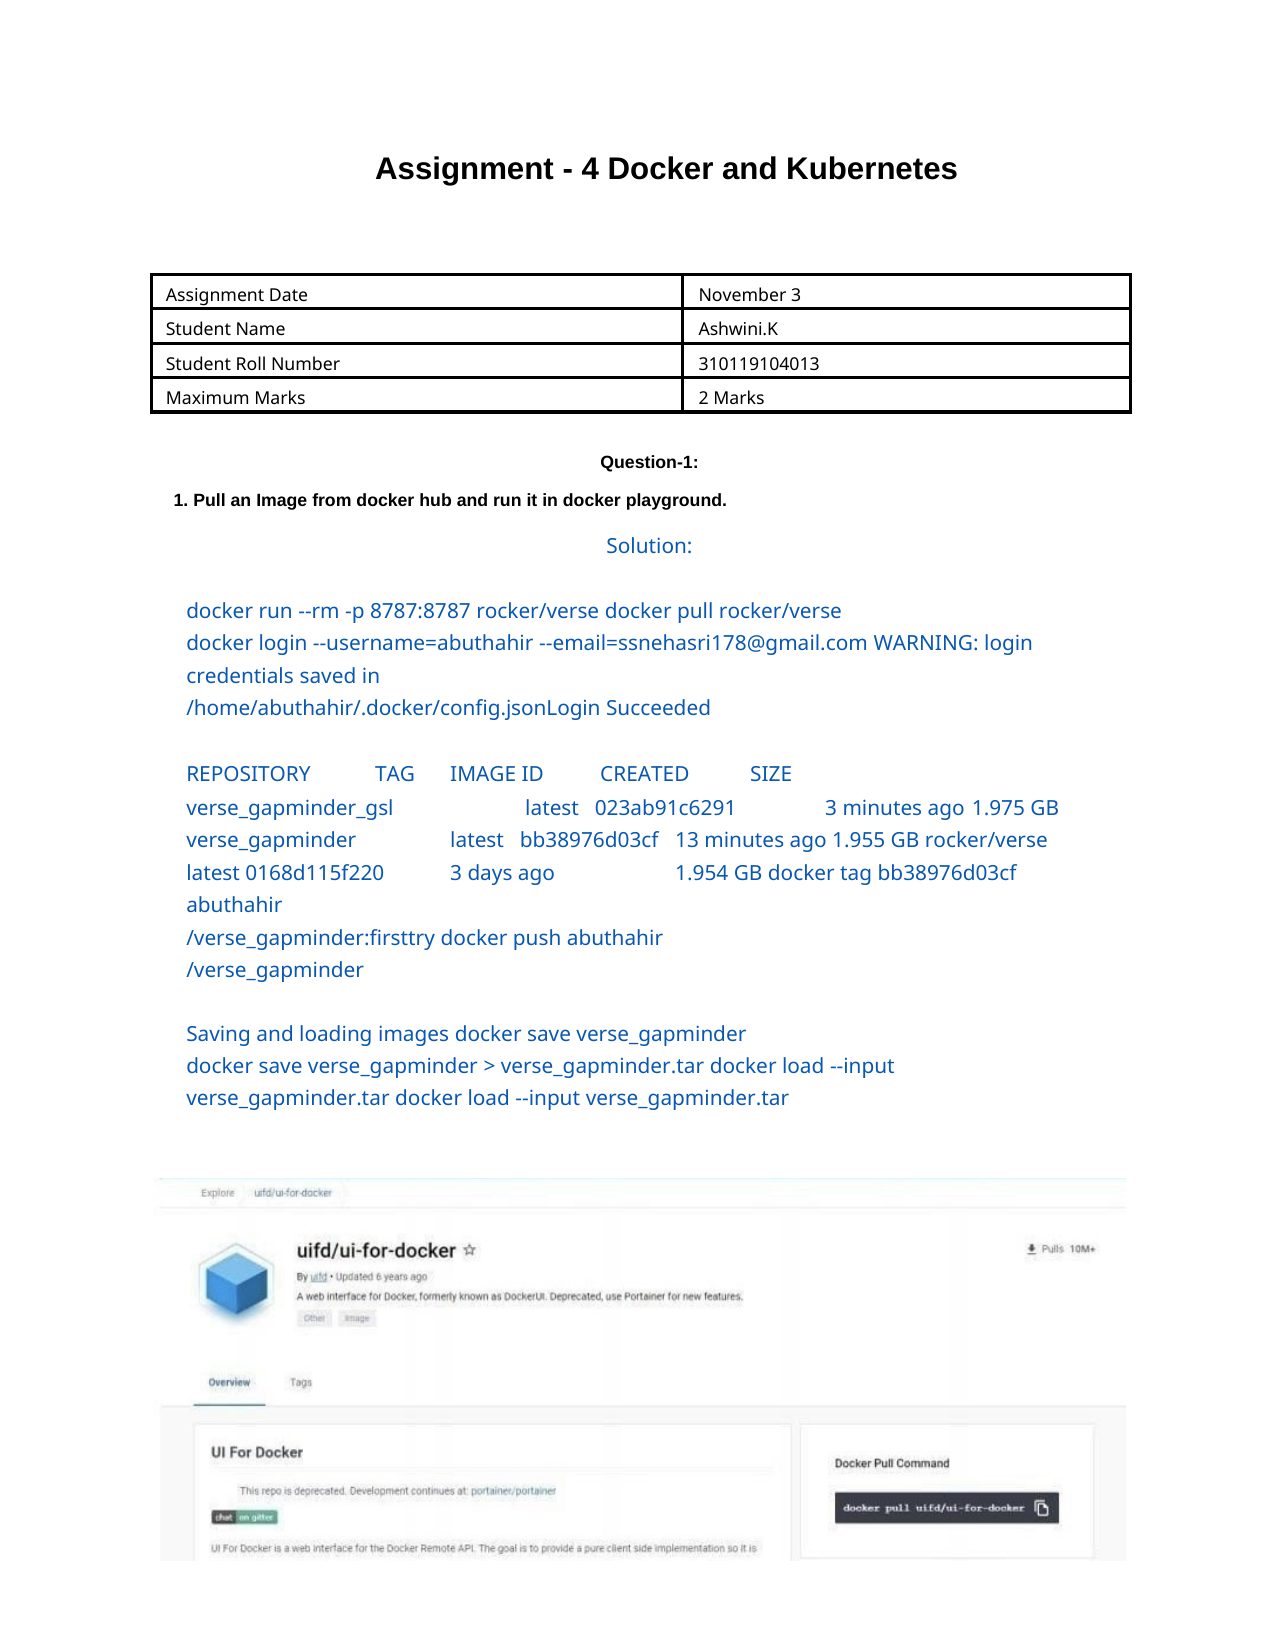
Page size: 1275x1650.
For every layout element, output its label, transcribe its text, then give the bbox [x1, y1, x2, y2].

text Solution: [338, 531, 961, 559]
table_cell Ashwini.K [684, 310, 1129, 342]
table_cell Student Roll Number [153, 345, 681, 376]
picture [153, 1178, 1127, 1561]
table_cell 2 Marks [684, 379, 1129, 410]
text REPOSITORY TAG IMAGE ID CREATED SIZE [186, 759, 1171, 787]
text docker save verse_gapminder > verse_gapminder.tar docker load --input verse_gapminder.tar docker load --input verse_gapminder.tar [186, 1051, 1097, 1112]
title Assignment - 4 Docker and Kubernetes [373, 150, 961, 186]
table_cell Student Name [153, 310, 681, 342]
list Pull an Image from docker hub and run it in docker playground. [173, 489, 1171, 510]
text docker login --username=abuthahir --email=ssnehasri178@gmail.com WARNING: login credentials saved in [186, 628, 1097, 689]
table_cell Maximum Marks [153, 379, 681, 410]
text /verse_gapminder:firsttry docker push abuthahir [186, 923, 1171, 952]
table_header Assignment Date [153, 276, 681, 307]
text verse_gapminder_gsl latest 023ab91c6291 3 minutes ago 1.975 GB verse_gapminder latest bb38976d03cf 13 minutes ago 1.955 GB rocker/verse latest 0168d115f220 3 days ago 1.954 GB docker tag bb38976d03cf abuthahir [186, 793, 1097, 919]
text /home/abuthahir/.docker/config.jsonLogin Succeeded [186, 693, 1171, 722]
text Saving and loading images docker save verse_gapminder [186, 1019, 1171, 1047]
text docker run --rm -p 8787:8787 rocker/verse docker pull rocker/verse [186, 596, 1171, 624]
table_cell 310119104013 [684, 345, 1129, 376]
text Question-1: [338, 451, 961, 472]
table_header November 3 [684, 276, 1129, 307]
text /verse_gapminder [186, 955, 1171, 984]
